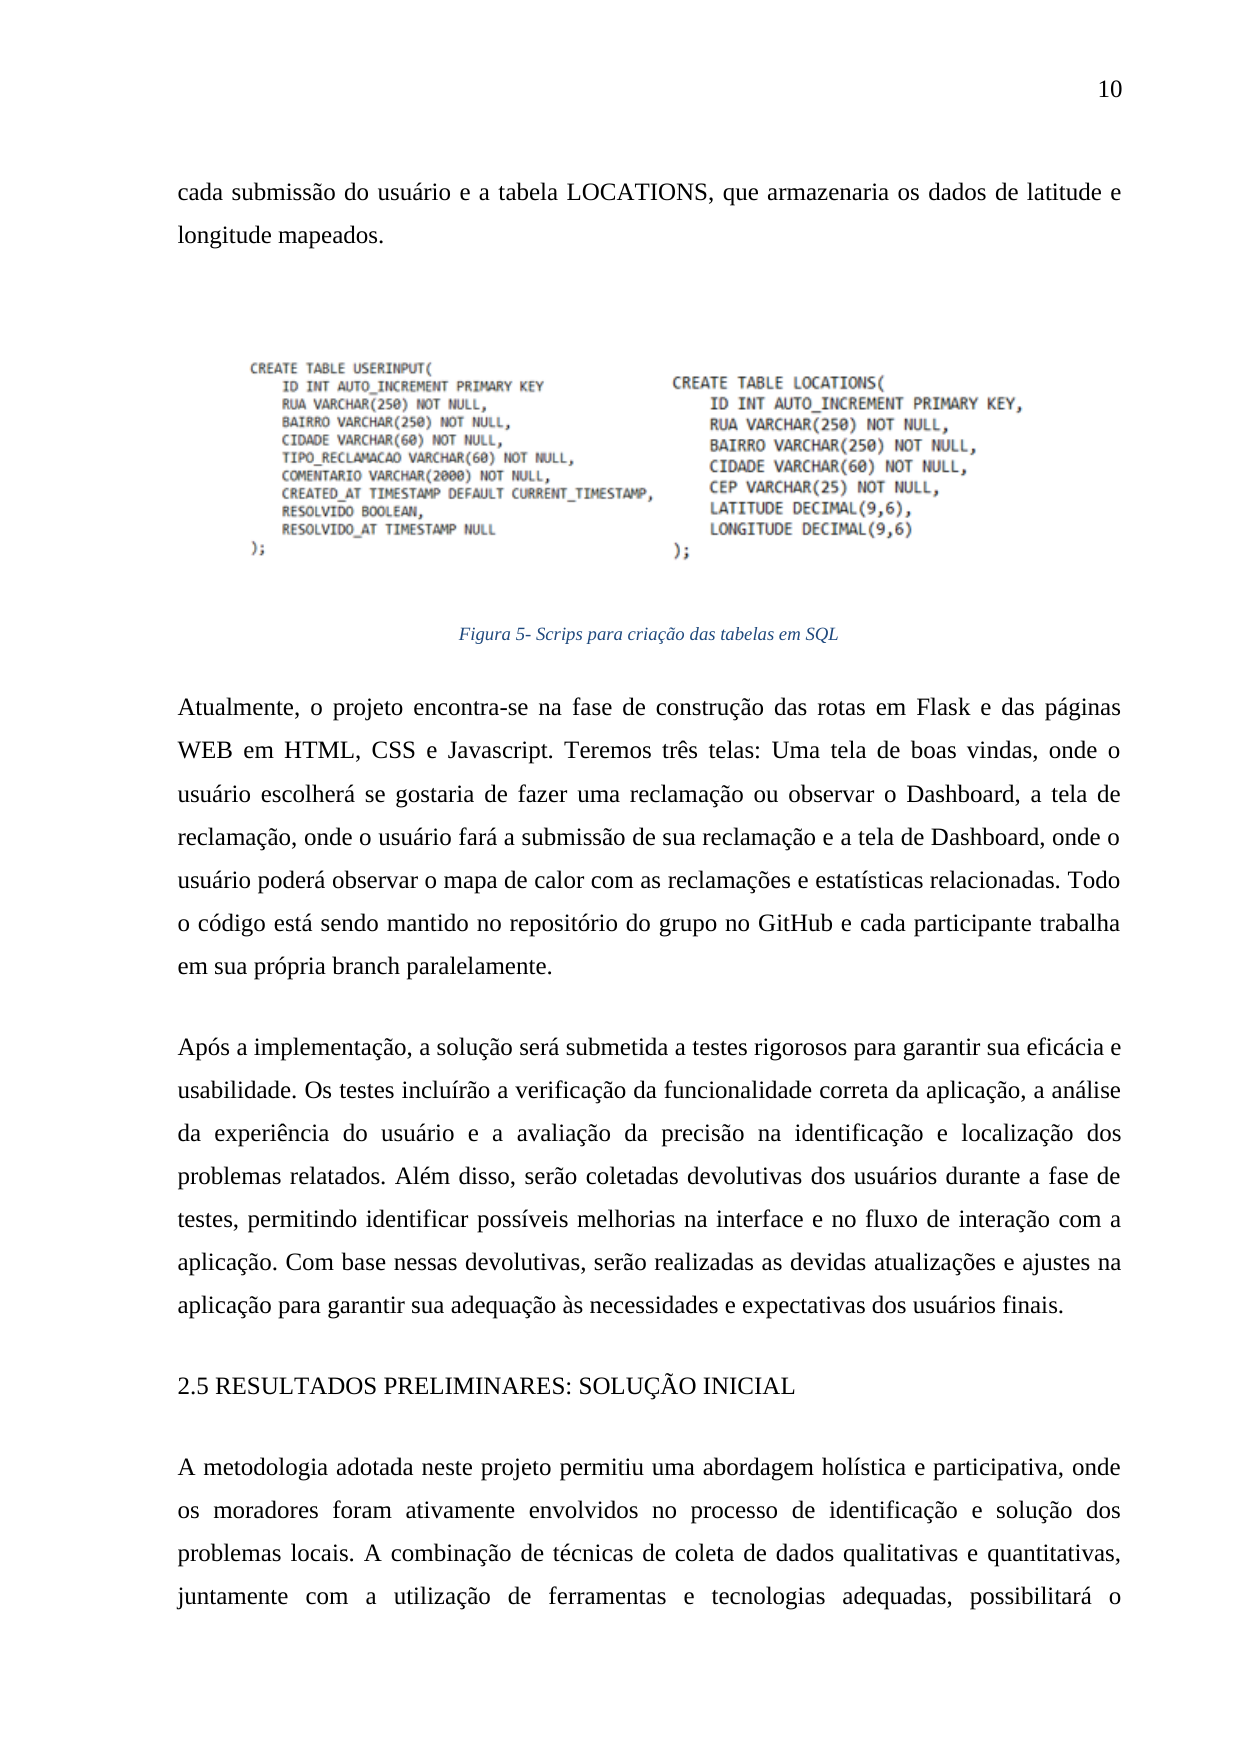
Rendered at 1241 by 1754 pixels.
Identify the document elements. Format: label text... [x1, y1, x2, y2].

text Atualmente, o projeto encontra-se na fase de construção das rotas em Flask e das páginas WEB em HTML, CSS e Javascript. Teremos três telas: Uma tela de boas vindas, onde o usuário escolherá se gostaria de fazer uma reclamação ou observar o Dashboard, a tela de reclamação, onde o usuário fará a submissão de sua reclamação e a tela de Dashboard, onde o usuário poderá observar o mapa de calor com as reclamações e estatísticas relacionadas. Todo o código está sendo mantido no repositório do grupo no GitHub e cada participante trabalha em sua própria branch paralelamente. [177, 692, 1122, 980]
text Após a implementação, a solução será submetida a testes rigorosos para garantir sua eficácia e usabilidade. Os testes incluírão a verificação da funcionalidade correta da aplicação, a análise da experiência do usuário e a avaliação da precisão na identificação e localização dos problemas relatados. Além disso, serão coletadas devolutivas dos usuários durante a fase de testes, permitindo identificar possíveis melhorias na interface e no fluxo de interação com a aplicação. Com base nessas devolutivas, serão realizadas as devidas atualizações e ajustes na aplicação para garantir sua adequação às necessidades e expectativas dos usuários finais. [177, 1032, 1122, 1319]
picture [192, 301, 1107, 612]
text 2.5 Resultados preliminares: solução inicial [177, 1371, 1122, 1400]
